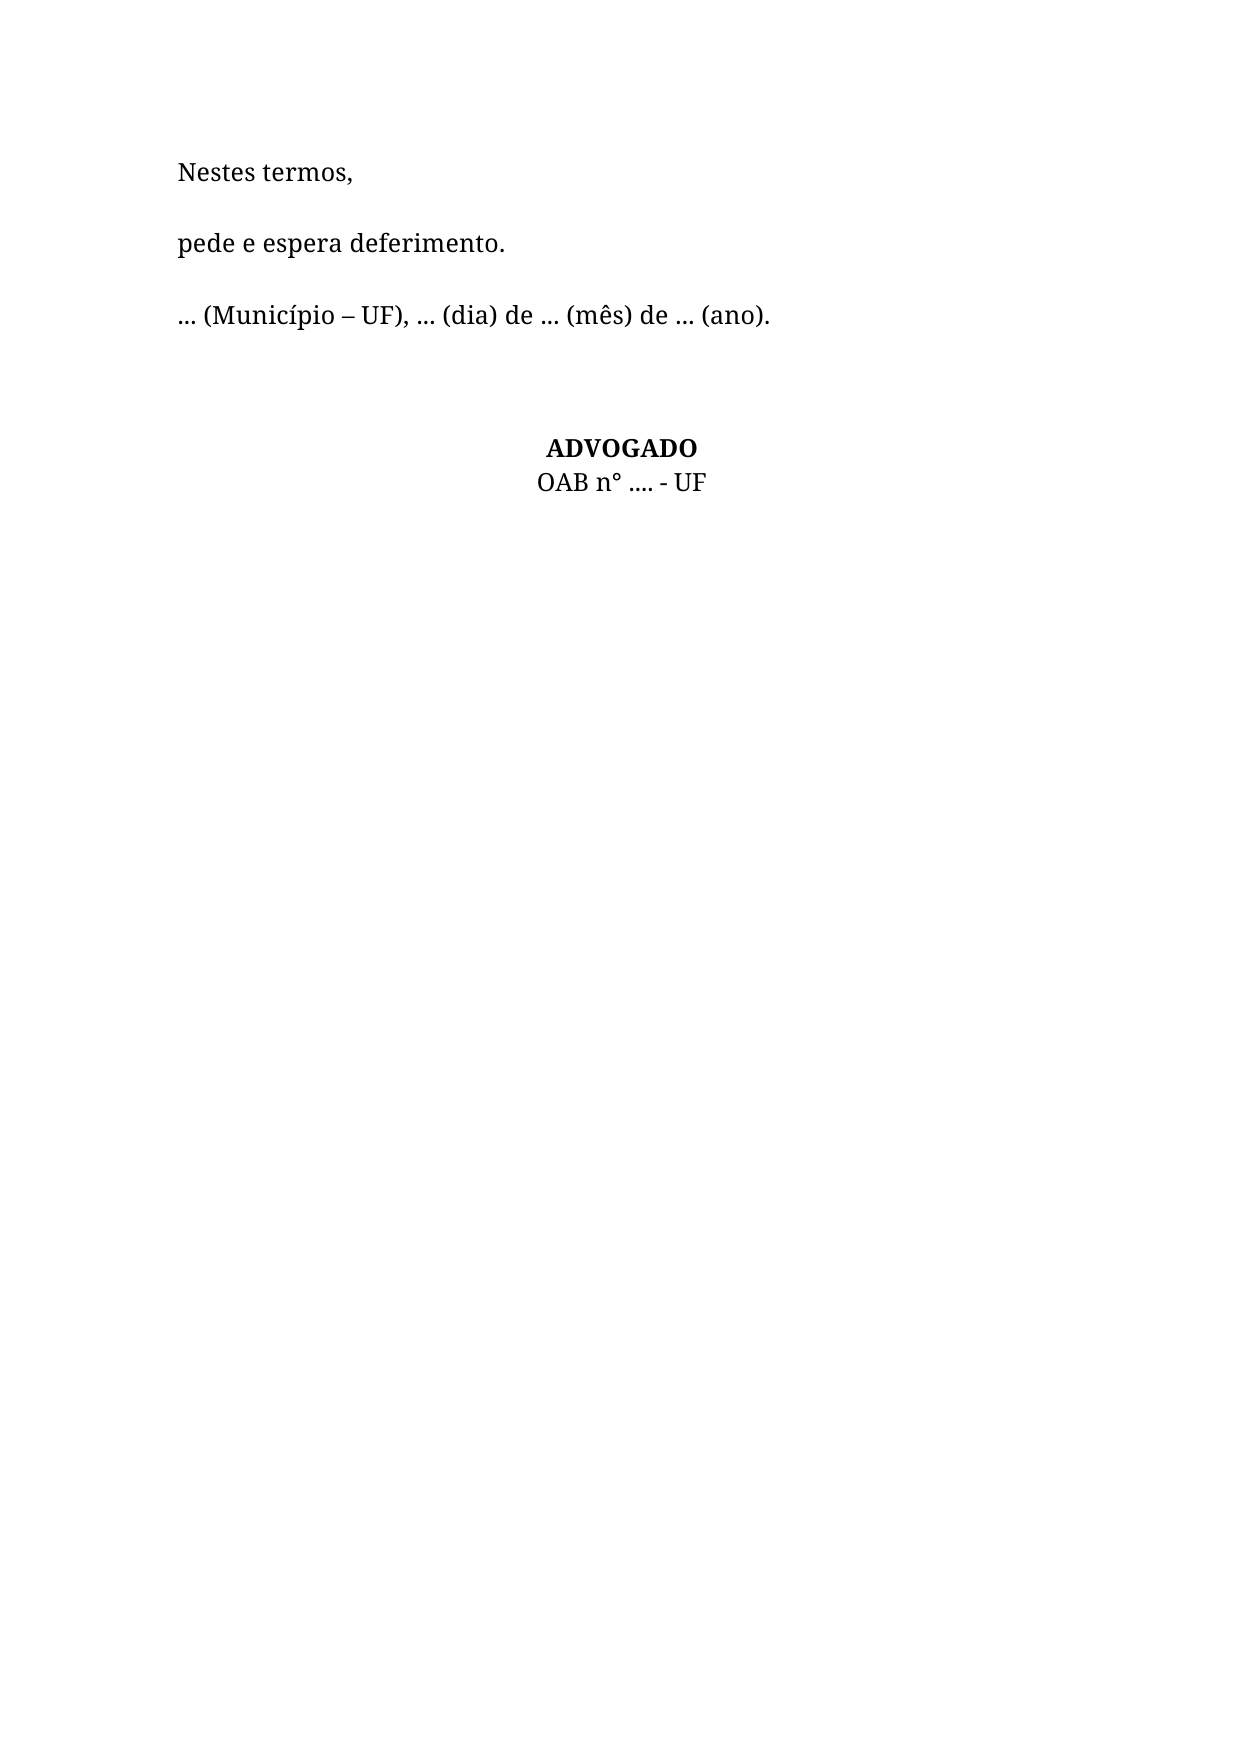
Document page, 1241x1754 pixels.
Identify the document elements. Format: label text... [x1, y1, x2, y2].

text pede e espera deferimento. [177, 219, 1063, 260]
text OAB n° .... - UF [314, 465, 929, 499]
text ... (Município – UF), ... (dia) de ... (mês) de ... (ano). [177, 291, 1063, 332]
text Nestes termos, [177, 148, 1063, 188]
text ADVOGADO [314, 431, 929, 465]
